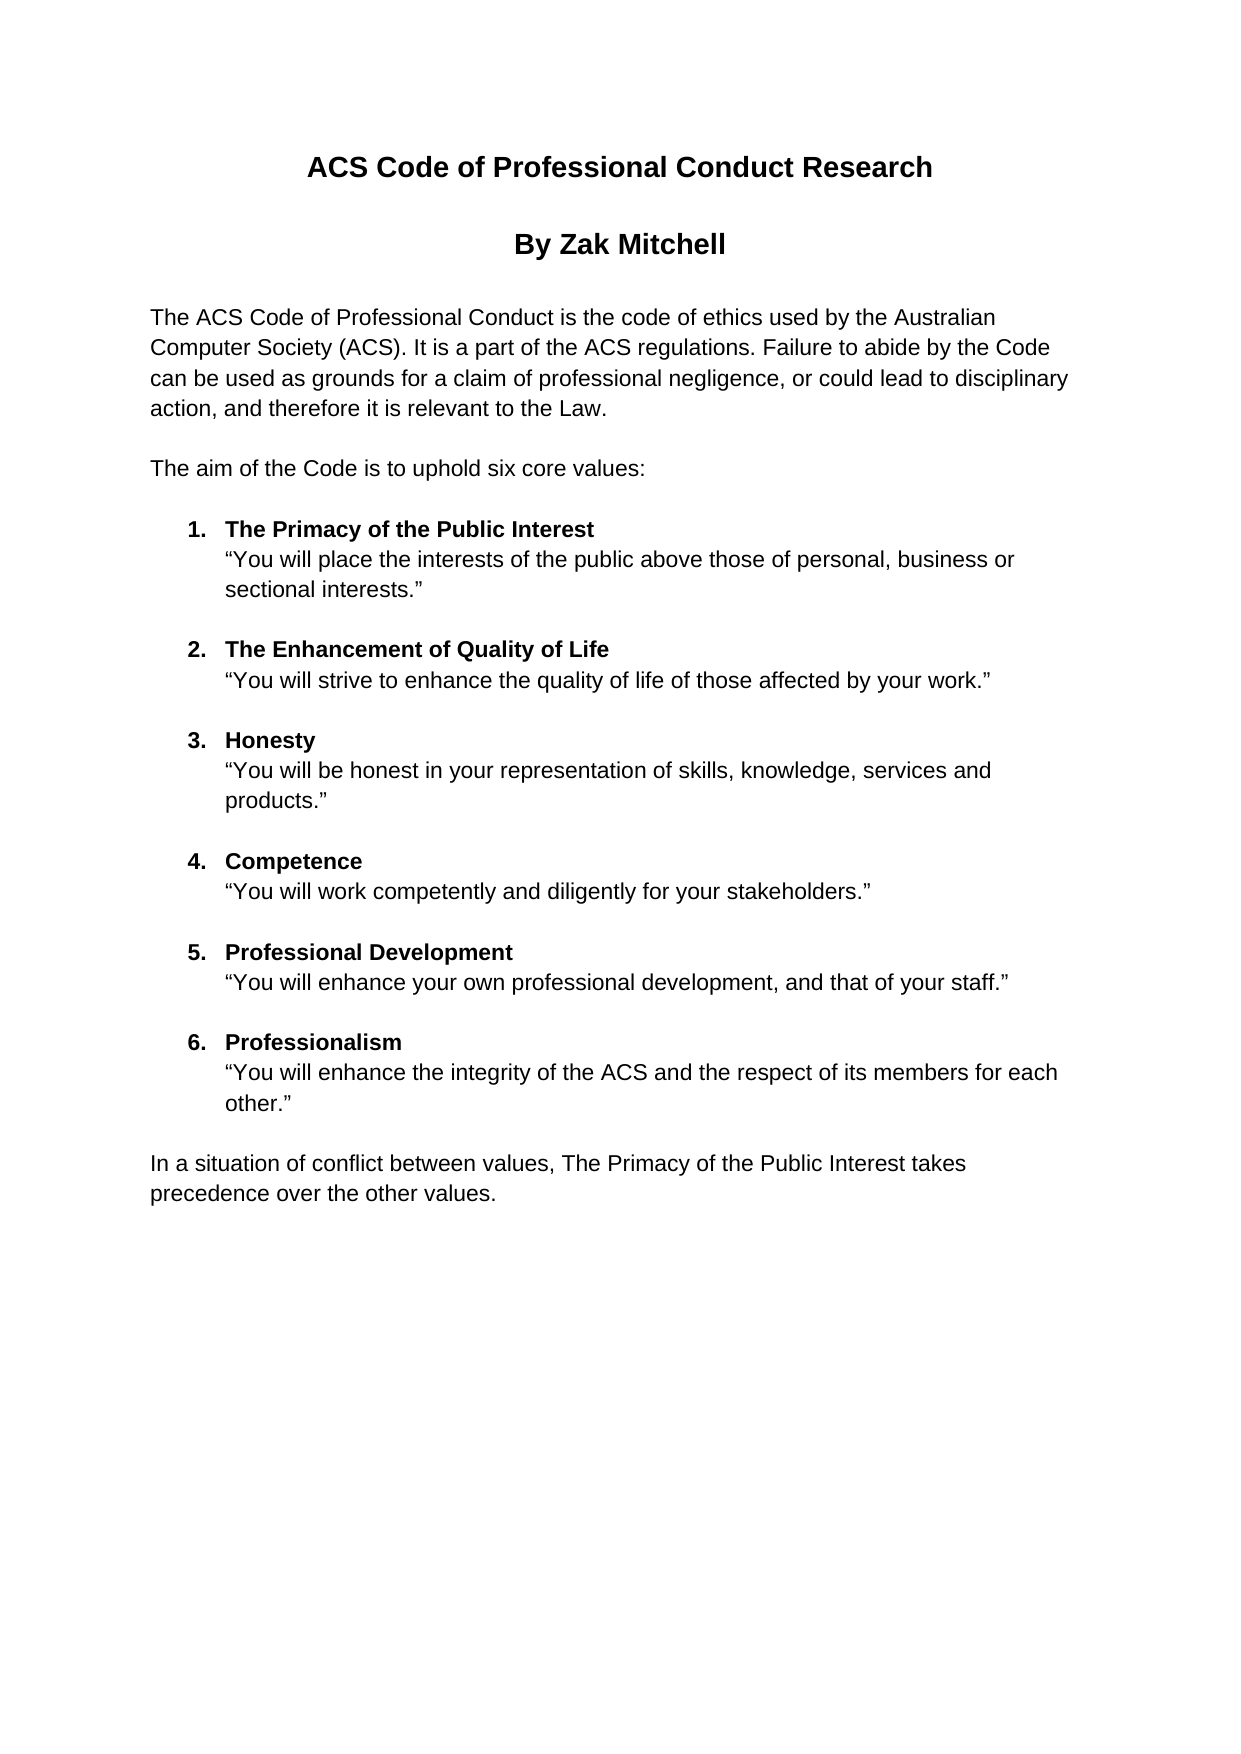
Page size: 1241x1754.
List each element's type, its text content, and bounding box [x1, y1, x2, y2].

list Professional Development [187, 938, 1090, 965]
text “You will enhance the integrity of the ACS and the respect of its members for each other.” [225, 1059, 1090, 1116]
text “You will strive to enhance the quality of life of those affected by your work.” [225, 667, 1090, 693]
list The Primacy of the Public Interest [187, 516, 1090, 542]
text The aim of the Code is to uphold six core values: [150, 455, 1090, 482]
list Competence [187, 848, 1090, 874]
text “You will be honest in your representation of skills, knowledge, services and products.” [225, 757, 1090, 814]
text “You will work competently and diligently for your stakeholders.” [225, 878, 1090, 904]
text In a situation of conflict between values, The Primacy of the Public Interest takes precedence over the other values. [150, 1150, 1090, 1207]
list The Enhancement of Quality of Life [187, 636, 1090, 663]
list Professionalism [187, 1029, 1090, 1056]
list Honesty [187, 727, 1090, 753]
text “You will place the interests of the public above those of personal, business or sectional interests.” [225, 546, 1090, 602]
text “You will enhance your own professional development, and that of your staff.” [225, 969, 1090, 995]
text ACS Code of Professional Conduct Research [150, 150, 1090, 183]
text The ACS Code of Professional Conduct is the code of ethics used by the Australian Computer Society (ACS). It is a part of the ACS regulations. Failure to abide by the Code can be used as grounds for a claim of professional negligence, or could lead to disciplinary action, and therefore it is relevant to the Law. [150, 304, 1090, 421]
text By Zak Mitchell [150, 227, 1090, 261]
